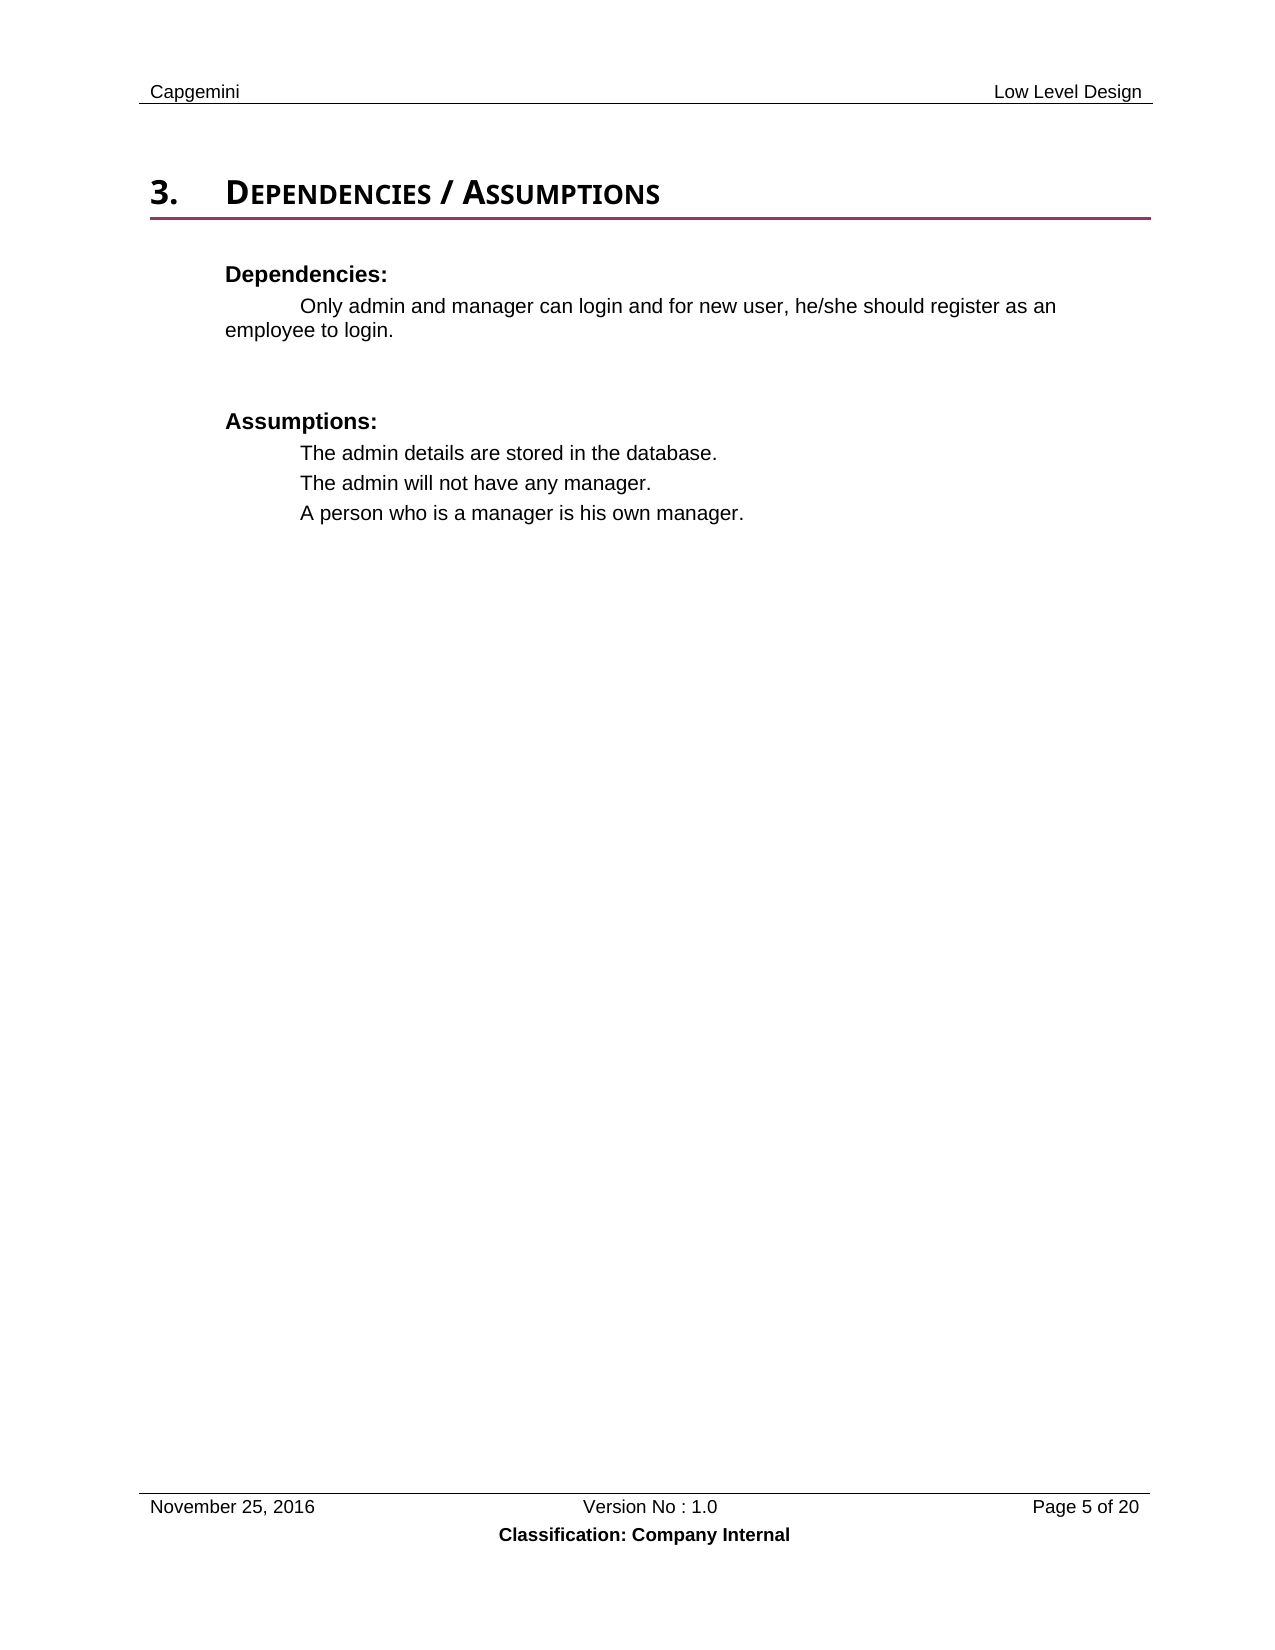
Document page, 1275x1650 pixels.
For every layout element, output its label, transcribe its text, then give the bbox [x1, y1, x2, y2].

text The admin will not have any manager. [225, 471, 1151, 495]
subtitle Dependencies / Assumptions [150, 169, 1151, 217]
text A person who is a manager is his own manager. [225, 501, 1151, 525]
text Only admin and manager can login and for new user, he/she should register as an employee to login. [225, 294, 1151, 342]
text The admin details are stored in the database. [225, 441, 1151, 465]
text Assumptions: [225, 408, 1151, 434]
text Dependencies: [225, 261, 1151, 287]
